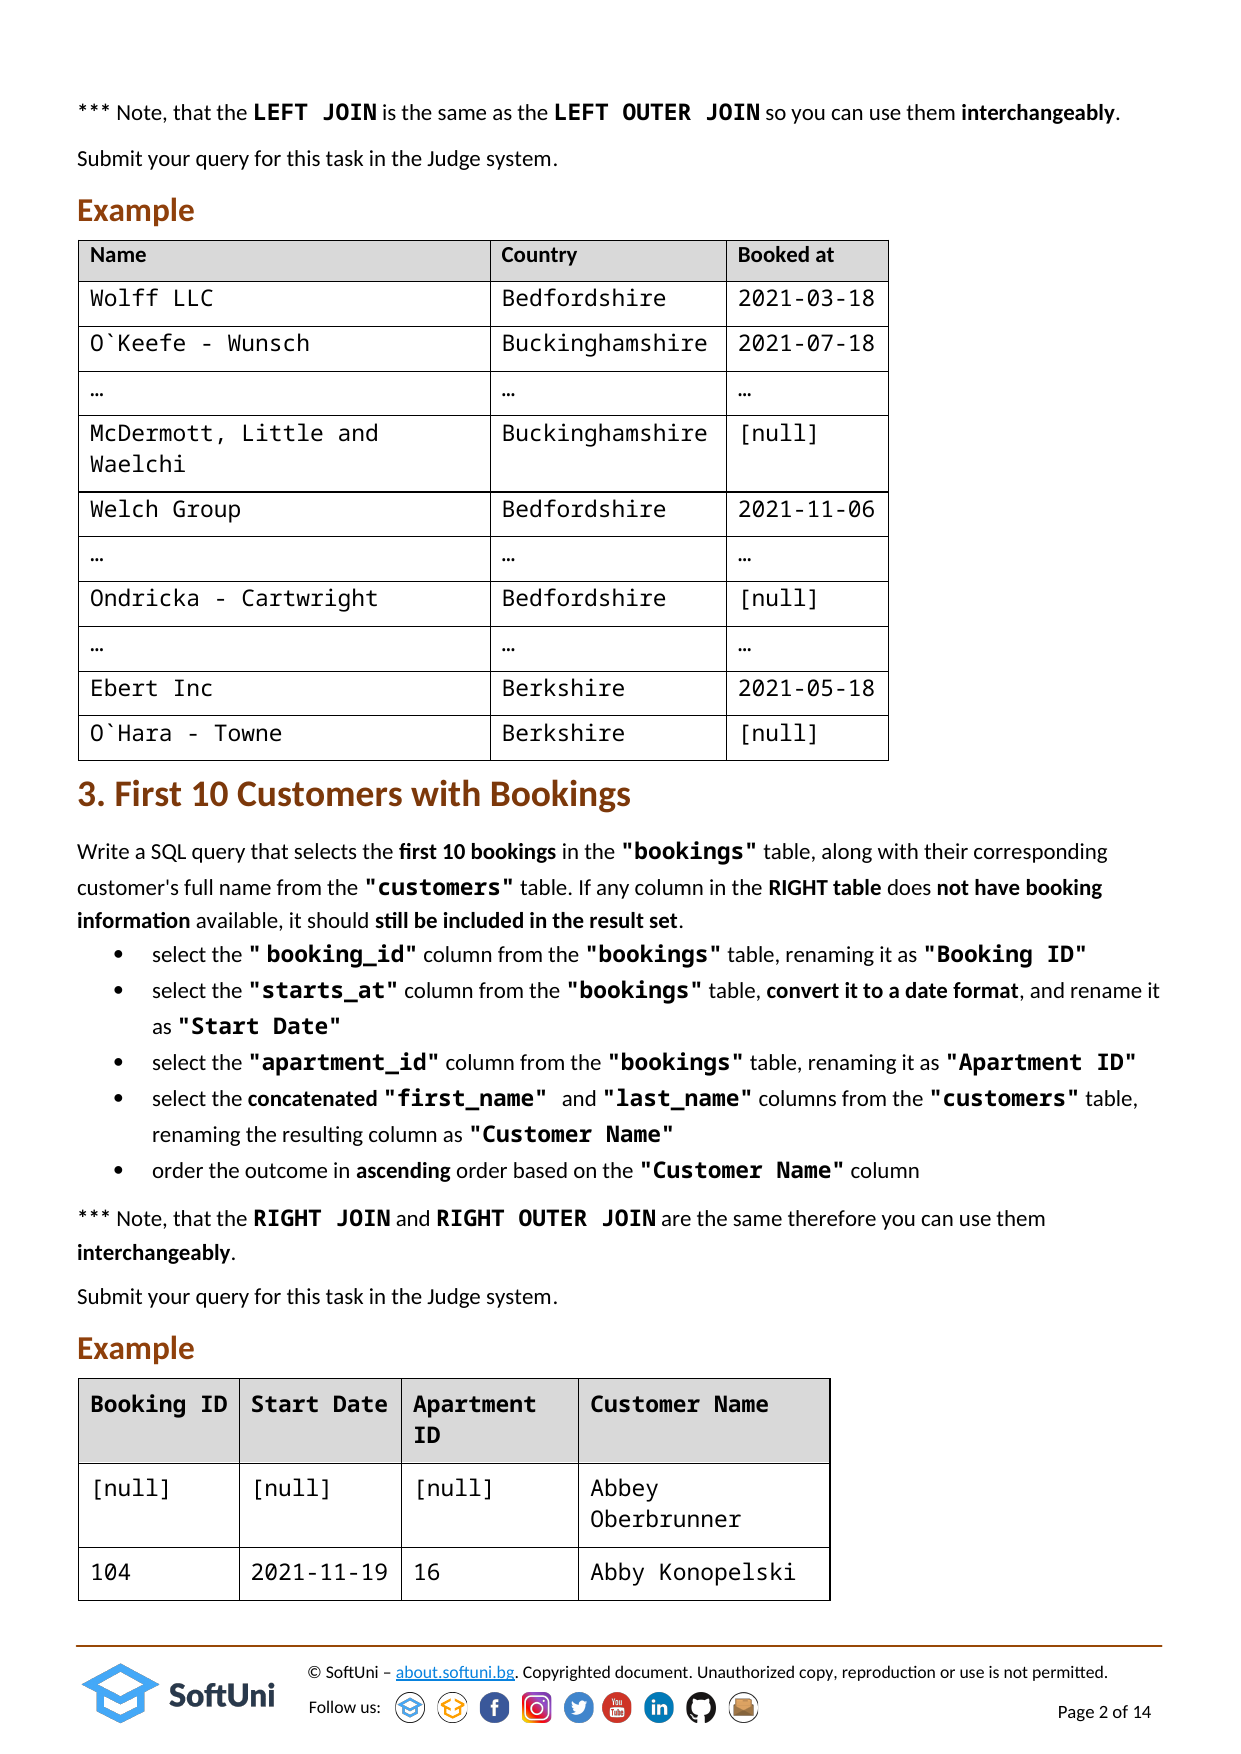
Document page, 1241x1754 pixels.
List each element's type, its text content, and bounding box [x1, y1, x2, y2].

table_cell … [79, 627, 490, 671]
table_cell 2021-05-18 [727, 672, 888, 715]
table_cell Buckinghamshire [491, 327, 726, 371]
text Submit your query for this task in the Judge system. [77, 144, 1163, 172]
table_header Apartment ID [402, 1379, 578, 1462]
table_cell Wolff LLC [79, 282, 490, 326]
table_cell … [79, 372, 490, 415]
picture [644, 1714, 653, 1723]
picture [395, 1692, 425, 1723]
picture [602, 1692, 632, 1723]
list select the "starts_at" column from the "bookings" table, convert it to a date format, and rename it as "Start Date" [114, 974, 1163, 1041]
table_cell 2021-11-06 [727, 493, 888, 536]
table_cell Abbey Oberbrunner [579, 1464, 829, 1547]
text *** Note, that the LEFT JOIN is the same as the LEFT OUTER JOIN so you can use them interchangeably. [77, 95, 1163, 127]
picture [644, 1692, 653, 1701]
picture [665, 1692, 674, 1701]
table_cell Berkshire [491, 716, 726, 760]
table_cell Buckinghamshire [491, 416, 726, 491]
table_cell [null] [402, 1464, 578, 1547]
list order the outcome in ascending order based on the "Customer Name" column [114, 1154, 1163, 1185]
table_cell O`Keefe - Wunsch [79, 327, 490, 371]
table_cell O`Hara - Towne [79, 716, 490, 760]
table_cell Abby Konopelski [579, 1548, 829, 1600]
list select the " booking_id" column from the "bookings" table, renaming it as "Booking ID" [114, 938, 1163, 969]
text Write a SQL query that selects the first 10 bookings in the "bookings" table, along with their corresponding customer's full name from the "customers" table. If any column in the RIGHT table does not have booking information available, it should still be included in the result set. [77, 835, 1163, 934]
text Submit your query for this task in the Judge system. [77, 1282, 1163, 1311]
table_cell [null] [727, 582, 888, 626]
list select the concatenated "first_name" and "last_name" columns from the "customers" table, renaming the resulting column as "Customer Name" [114, 1082, 1163, 1149]
table_cell Welch Group [79, 493, 490, 536]
table_cell [null] [240, 1464, 401, 1547]
table_cell 104 [79, 1548, 239, 1600]
table_cell Berkshire [491, 672, 726, 715]
table_cell [null] [727, 416, 888, 491]
picture [564, 1692, 594, 1723]
table_header Country [491, 241, 726, 281]
table_cell … [727, 627, 888, 671]
table_header Name [79, 241, 490, 281]
table_cell 16 [402, 1548, 578, 1600]
table_cell [null] [79, 1464, 239, 1547]
list select the "apartment_id" column from the "bookings" table, renaming it as "Apartment ID" [114, 1046, 1163, 1077]
subtitle Example [77, 188, 1163, 229]
subtitle First 10 Customers with Bookings [77, 769, 1163, 815]
picture [479, 1692, 510, 1723]
table_header Customer Name [579, 1379, 829, 1462]
table_cell Bedfordshire [491, 282, 726, 326]
table_cell 2021-03-18 [727, 282, 888, 326]
table_cell Bedfordshire [491, 582, 726, 626]
text *** Note, that the RIGHT JOIN and RIGHT OUTER JOIN are the same therefore you can use them interchangeably. [77, 1202, 1163, 1266]
picture [75, 1658, 281, 1729]
table_header Start Date [240, 1379, 401, 1462]
table_cell Bedfordshire [491, 493, 726, 536]
table_header Booking ID [79, 1379, 239, 1462]
table_cell 2021-07-18 [727, 327, 888, 371]
table_cell Ondricka - Cartwright [79, 582, 490, 626]
table_cell … [491, 372, 726, 415]
table_header Booked at [727, 241, 888, 281]
subtitle Example [77, 1327, 1163, 1368]
table_cell … [491, 537, 726, 581]
picture [686, 1692, 716, 1723]
picture [658, 1705, 667, 1714]
table_cell … [79, 537, 490, 581]
picture [728, 1692, 759, 1723]
table_cell Ebert Inc [79, 672, 490, 715]
picture [665, 1714, 674, 1723]
table_cell 2021-11-19 [240, 1548, 401, 1600]
picture [522, 1692, 552, 1723]
table_cell … [727, 537, 888, 581]
table_cell … [491, 627, 726, 671]
table_cell McDermott, Little and Waelchi [79, 416, 490, 491]
picture [437, 1692, 468, 1723]
table_cell [null] [727, 716, 888, 760]
table_cell … [727, 372, 888, 415]
